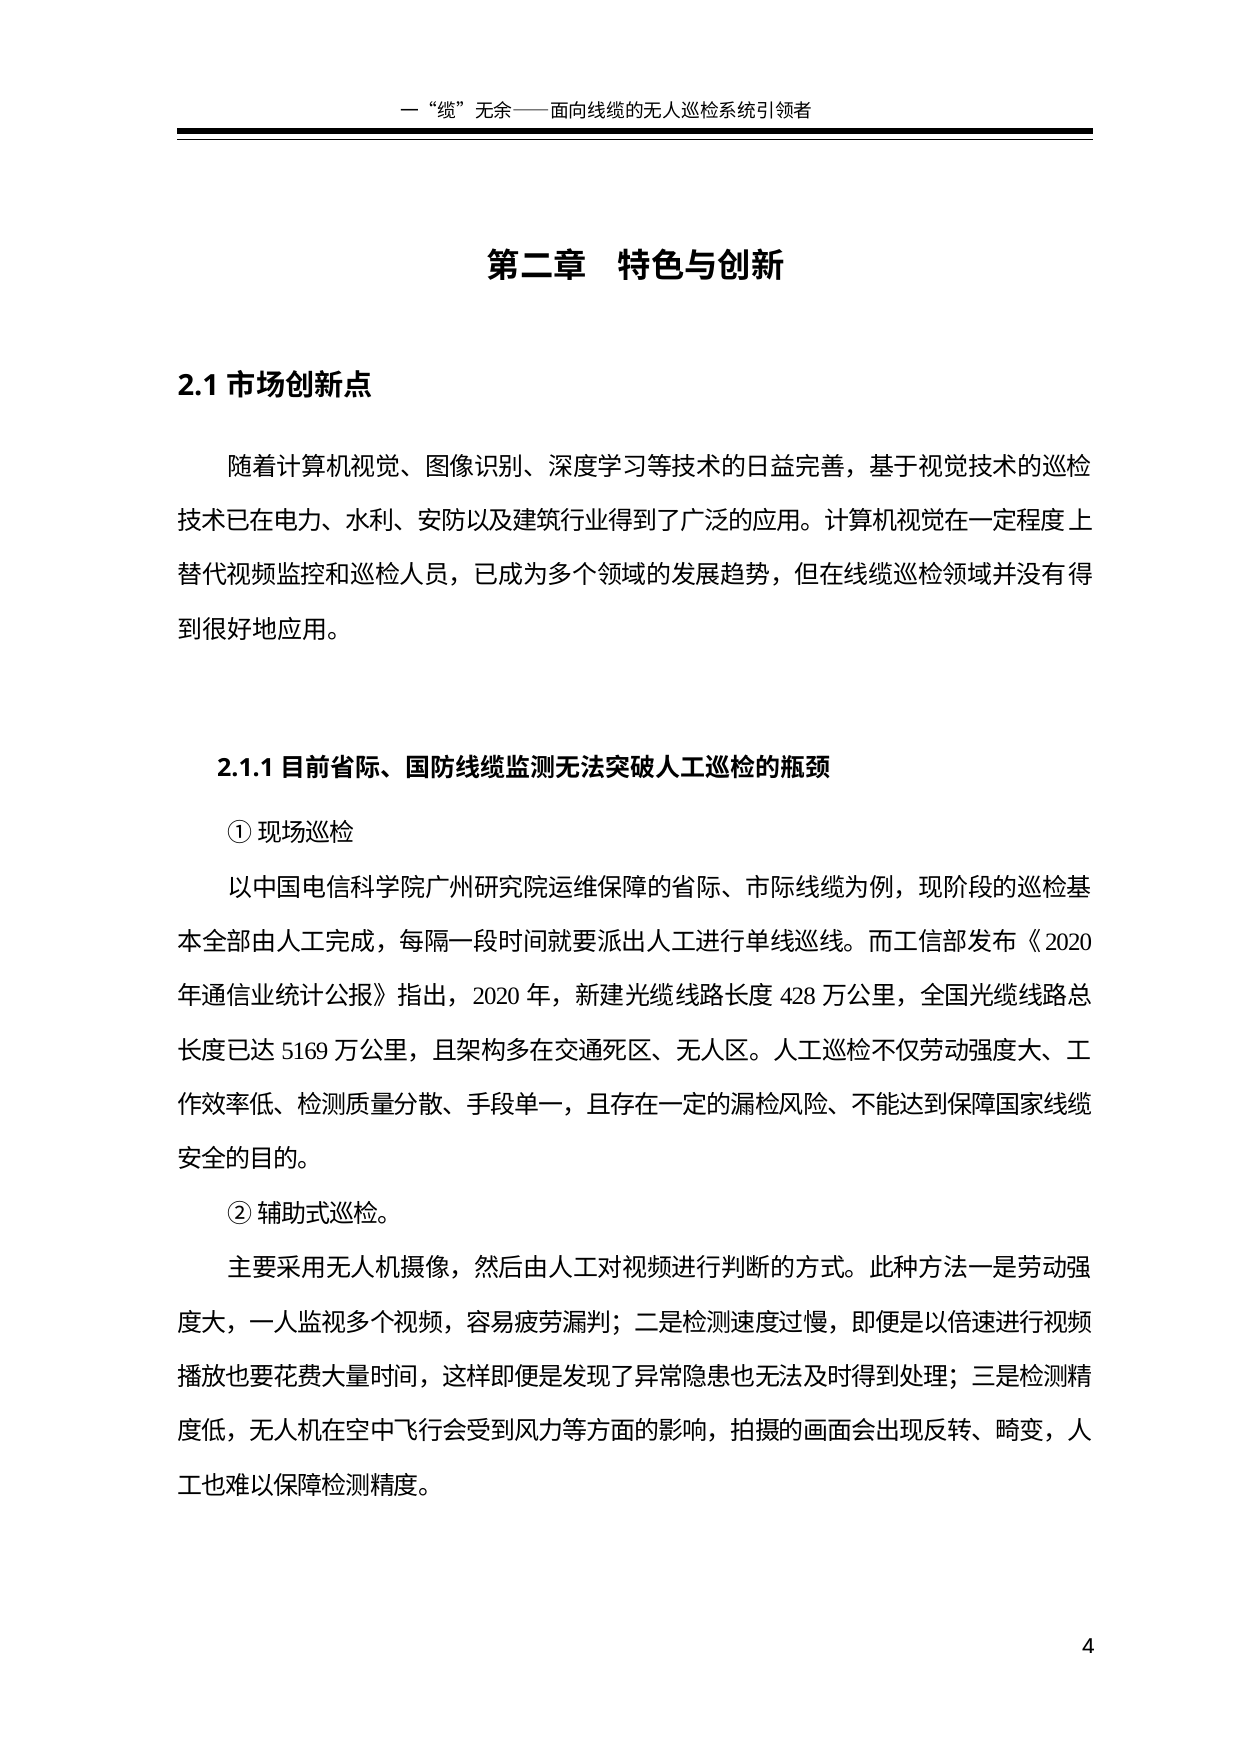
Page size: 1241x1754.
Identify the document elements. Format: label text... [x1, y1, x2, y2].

text 主要采用无人机摄像，然后由人工对视频进行判断的方式。此种方法一是劳动强度大，一人监视多个视频，容易疲劳漏判；二是检测速度过慢，即便是以倍速进行视频播放也要花费大量时间，这样即便是发现了异常隐患也无法及时得到处理；三是检测精度低，无人机在空中飞行会受到风力等方面的影响，拍摄的画面会出现反转、畸变，人工也难以保障检测精度。 [177, 1248, 1093, 1501]
text ②辅助式巡检。 [177, 1193, 1093, 1229]
text 以中国电信科学院广州研究院运维保障的省际、市际线缆为例，现阶段的巡检基本全部由人工完成，每隔一段时间就要派出人工进行单线巡线。而工信部发布《2020 年通信业统计公报》指出，2020 年，新建光缆线路长度 428 万公里，全国光缆线路总长度已达 5169 万公里，且架构多在交通死区、无人区。人工巡检不仅劳动强度大、工作效率低、检测质量分散、手段单一，且存在一定的漏检风险、不能达到保障国家线缆安全的目的。 [177, 867, 1093, 1175]
text ①现场巡检 [177, 813, 1093, 849]
subtitle 2.1.1 目前省际、国防线缆监测无法突破人工巡检的瓶颈 [167, 747, 1117, 783]
text 随着计算机视觉、图像识别、深度学习等技术的日益完善，基于视觉技术的巡检技术已在电力、水利、安防以及建筑行业得到了广泛的应用。计算机视觉在一定程度上替代视频监控和巡检人员，已成为多个领域的发展趋势，但在线缆巡检领域并没有得到很好地应用。 [177, 446, 1093, 646]
subtitle 第二章 特色与创新 [167, 239, 1104, 287]
subtitle 2.1 市场创新点 [177, 361, 1117, 404]
